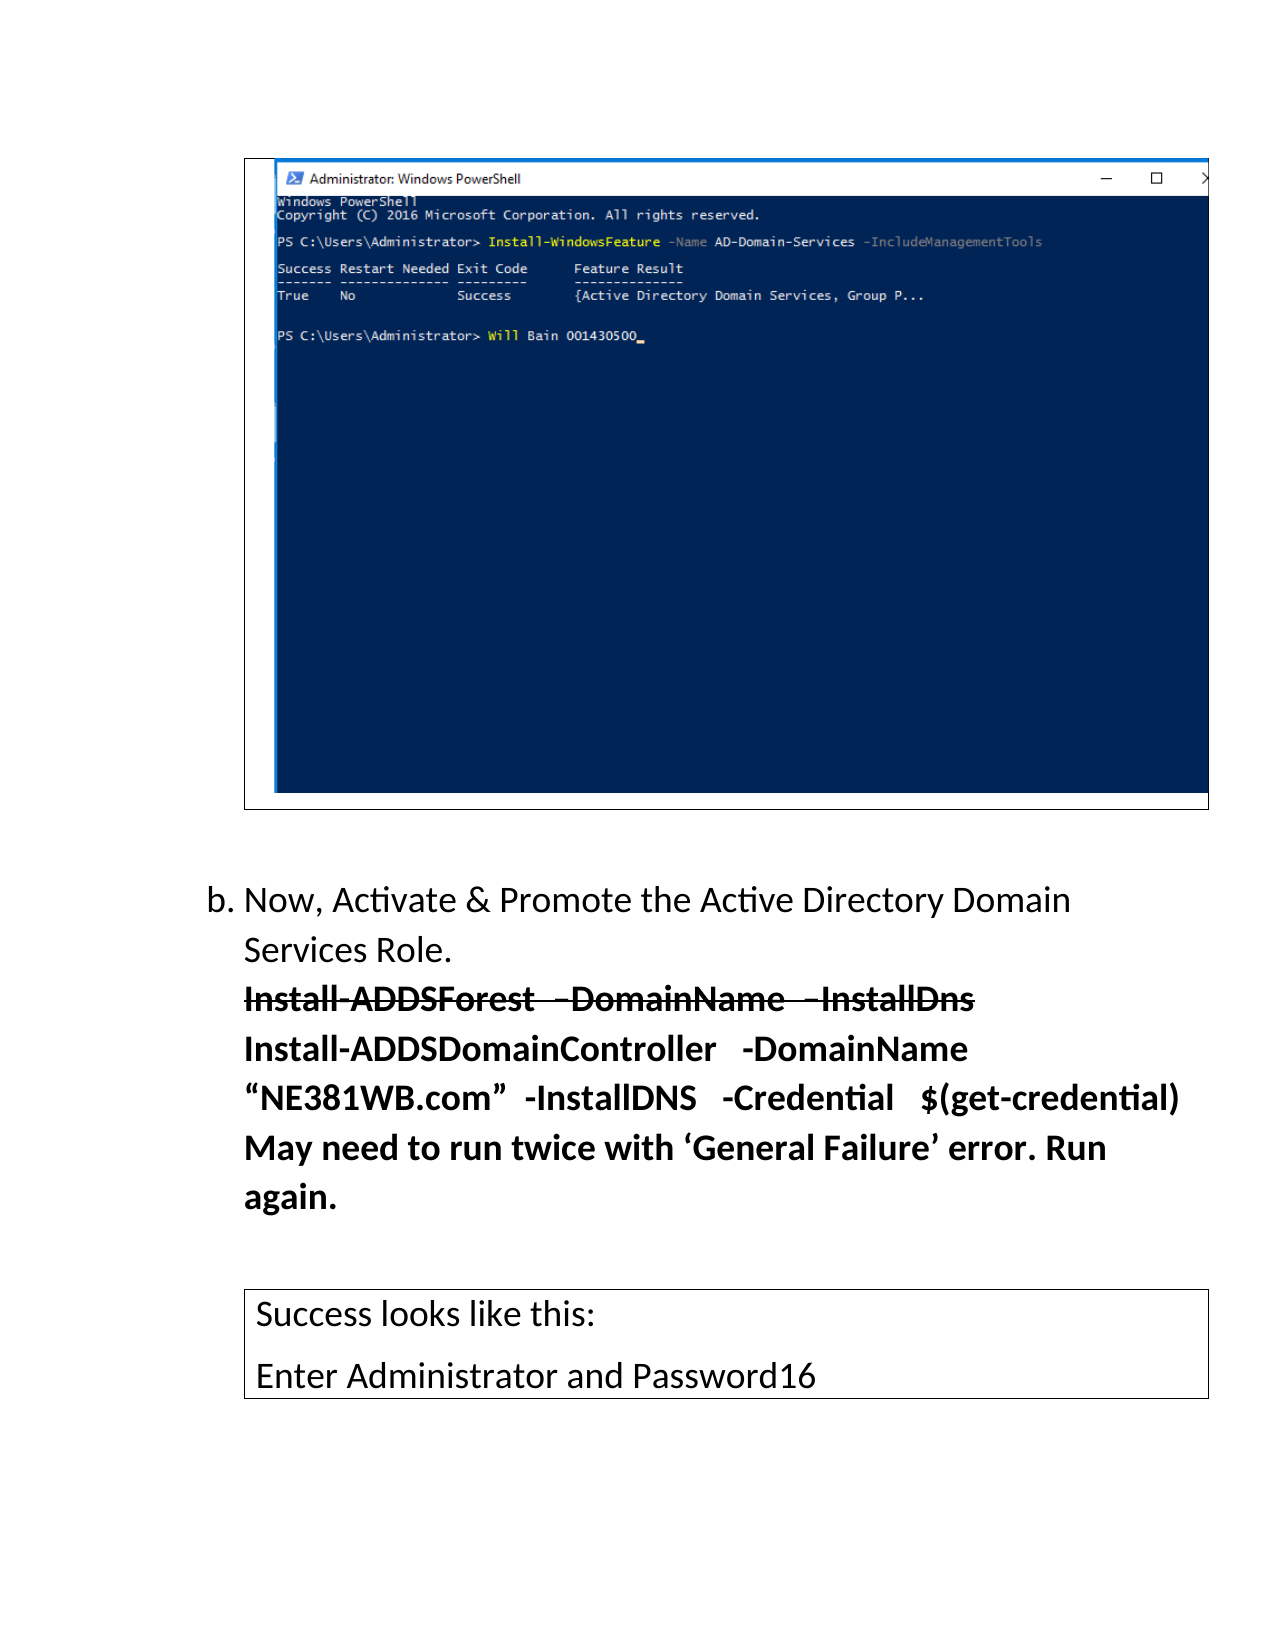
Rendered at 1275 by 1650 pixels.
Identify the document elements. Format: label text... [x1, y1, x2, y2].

list Now, Activate & Promote the Active Directory Domain Services Role. Install-ADDSForest –DomainName –InstallDns Install-ADDSDomainController -DomainName “NE381WB.com” -InstallDNS -Credential $(get-credential) May need to run twice with ‘General Failure’ error. Run again. [206, 876, 1197, 1268]
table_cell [245, 159, 1208, 809]
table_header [245, 1290, 1208, 1398]
